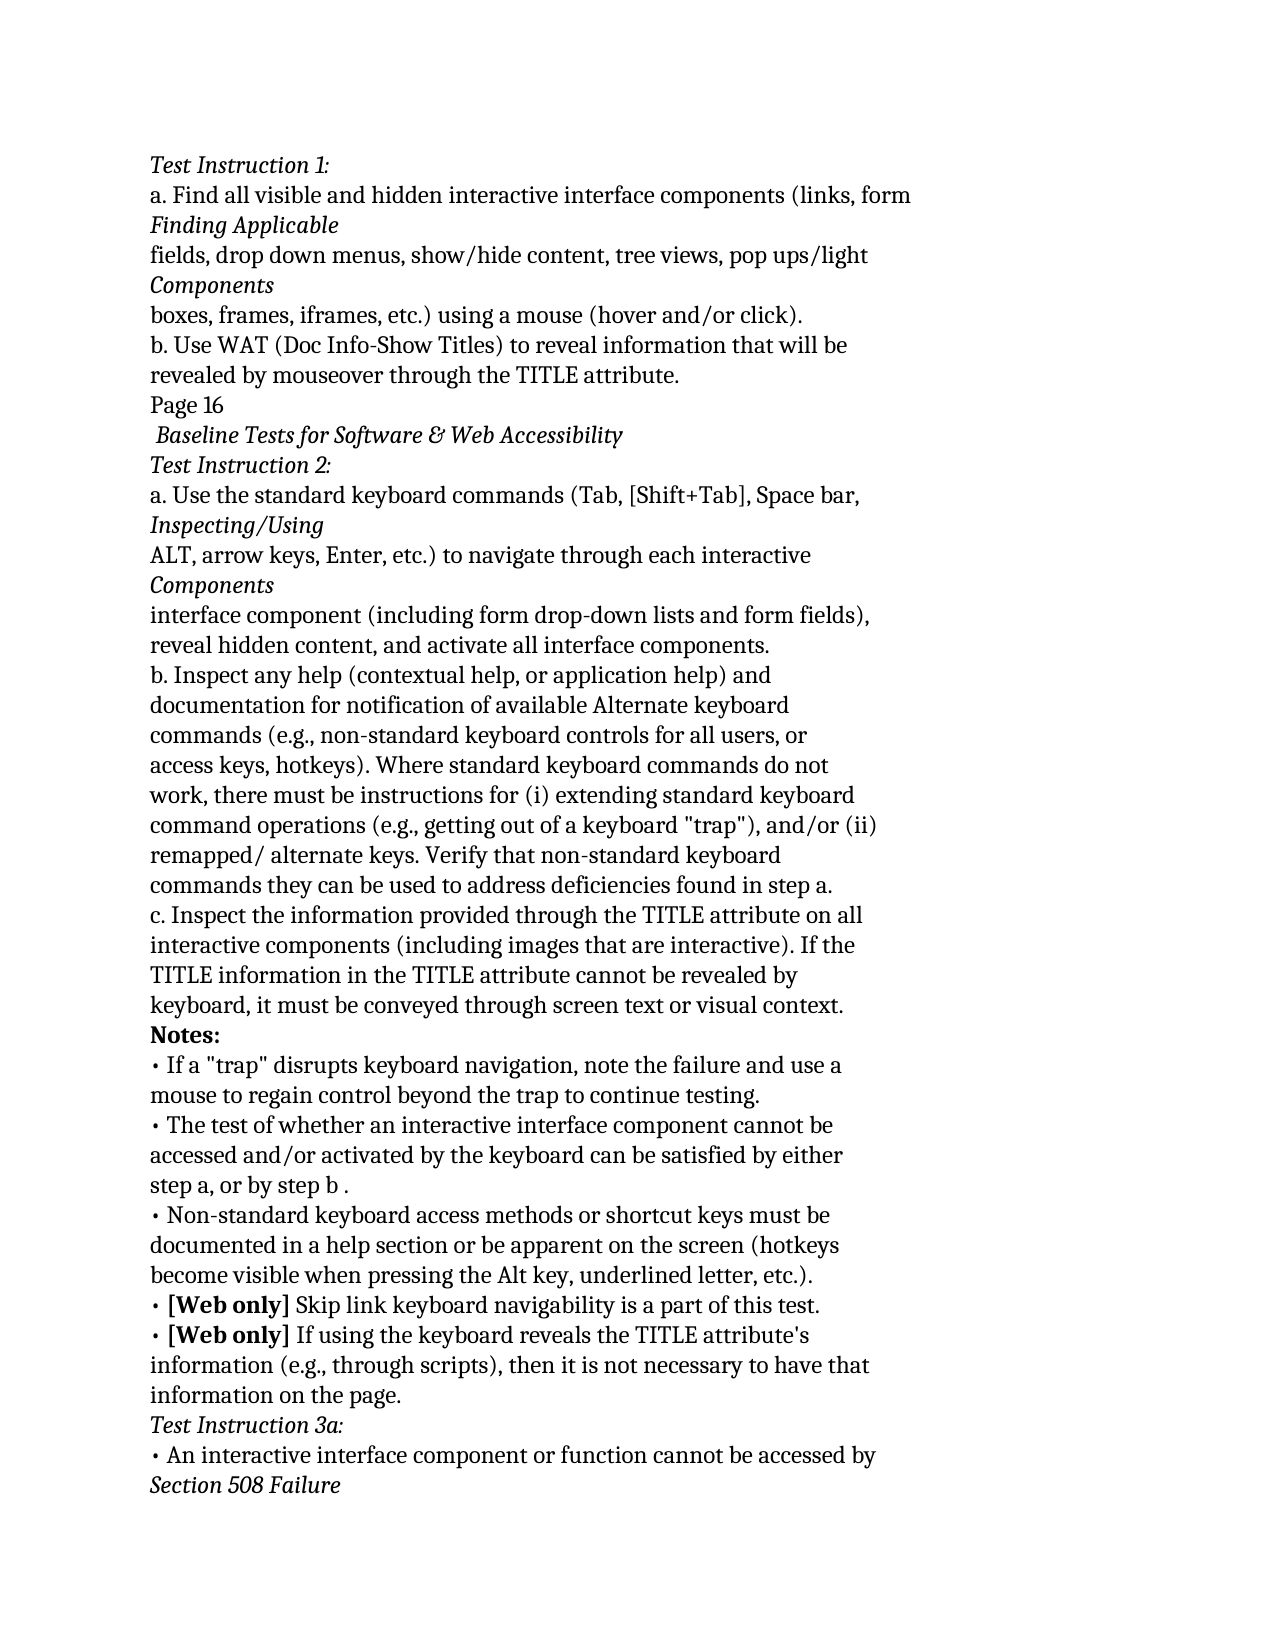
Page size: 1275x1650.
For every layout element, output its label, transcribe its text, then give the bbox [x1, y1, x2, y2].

text b. Inspect any help (contextual help, or application help) and [150, 660, 1125, 690]
text • Non-standard keyboard access methods or shortcut keys must be [150, 1200, 1125, 1230]
text commands (e.g., non-standard keyboard controls for all users, or [150, 720, 1125, 750]
text b. Use WAT (Doc Info-Show Titles) to reveal information that will be [150, 330, 1125, 360]
text • The test of whether an interactive interface component cannot be [150, 1110, 1125, 1140]
text • [Web only] Skip link keyboard navigability is a part of this test. [150, 1290, 1125, 1320]
text • If a "trap" disrupts keyboard navigation, note the failure and use a [150, 1050, 1125, 1080]
text Section 508 Failure [150, 1470, 1125, 1500]
text boxes, frames, iframes, etc.) using a mouse (hover and/or click). [150, 300, 1125, 330]
text c. Inspect the information provided through the TITLE attribute on all [150, 900, 1125, 930]
text TITLE information in the TITLE attribute cannot be revealed by [150, 960, 1125, 990]
text information on the page. [150, 1380, 1125, 1410]
text information (e.g., through scripts), then it is not necessary to have that [150, 1350, 1125, 1380]
text documentation for notification of available Alternate keyboard [150, 690, 1125, 720]
text remapped/ alternate keys. Verify that non-standard keyboard [150, 840, 1125, 870]
text Baseline Tests for Software & Web Accessibility [150, 420, 1125, 450]
text a. Find all visible and hidden interactive interface components (links, form [150, 180, 1125, 210]
text access keys, hotkeys). Where standard keyboard commands do not [150, 750, 1125, 780]
text documented in a help section or be apparent on the screen (hotkeys [150, 1230, 1125, 1260]
text interface component (including form drop-down lists and form fields), [150, 600, 1125, 630]
text mouse to regain control beyond the trap to continue testing. [150, 1080, 1125, 1110]
text • An interactive interface component or function cannot be accessed by [150, 1440, 1125, 1470]
text Test Instruction 1: [150, 150, 1125, 180]
text ALT, arrow keys, Enter, etc.) to navigate through each interactive [150, 540, 1125, 570]
text commands they can be used to address deficiencies found in step a. [150, 870, 1125, 900]
text revealed by mouseover through the TITLE attribute. [150, 360, 1125, 390]
text Components [150, 570, 1125, 600]
text fields, drop down menus, show/hide content, tree views, pop ups/light [150, 240, 1125, 270]
text accessed and/or activated by the keyboard can be satisfied by either [150, 1140, 1125, 1170]
text interactive components (including images that are interactive). If the [150, 930, 1125, 960]
text command operations (e.g., getting out of a keyboard "trap"), and/or (ii) [150, 810, 1125, 840]
text reveal hidden content, and activate all interface components. [150, 630, 1125, 660]
text Notes: [150, 1020, 1125, 1050]
text Finding Applicable [150, 210, 1125, 240]
text step a, or by step b . [150, 1170, 1125, 1200]
text Inspecting/Using [150, 510, 1125, 540]
text Page 16 [150, 390, 1125, 420]
text keyboard, it must be conveyed through screen text or visual context. [150, 990, 1125, 1020]
text Test Instruction 2: [150, 450, 1125, 480]
text Test Instruction 3a: [150, 1410, 1125, 1440]
text become visible when pressing the Alt key, underlined letter, etc.). [150, 1260, 1125, 1290]
text a. Use the standard keyboard commands (Tab, [Shift+Tab], Space bar, [150, 480, 1125, 510]
text Components [150, 270, 1125, 300]
text work, there must be instructions for (i) extending standard keyboard [150, 780, 1125, 810]
text • [Web only] If using the keyboard reveals the TITLE attribute's [150, 1320, 1125, 1350]
